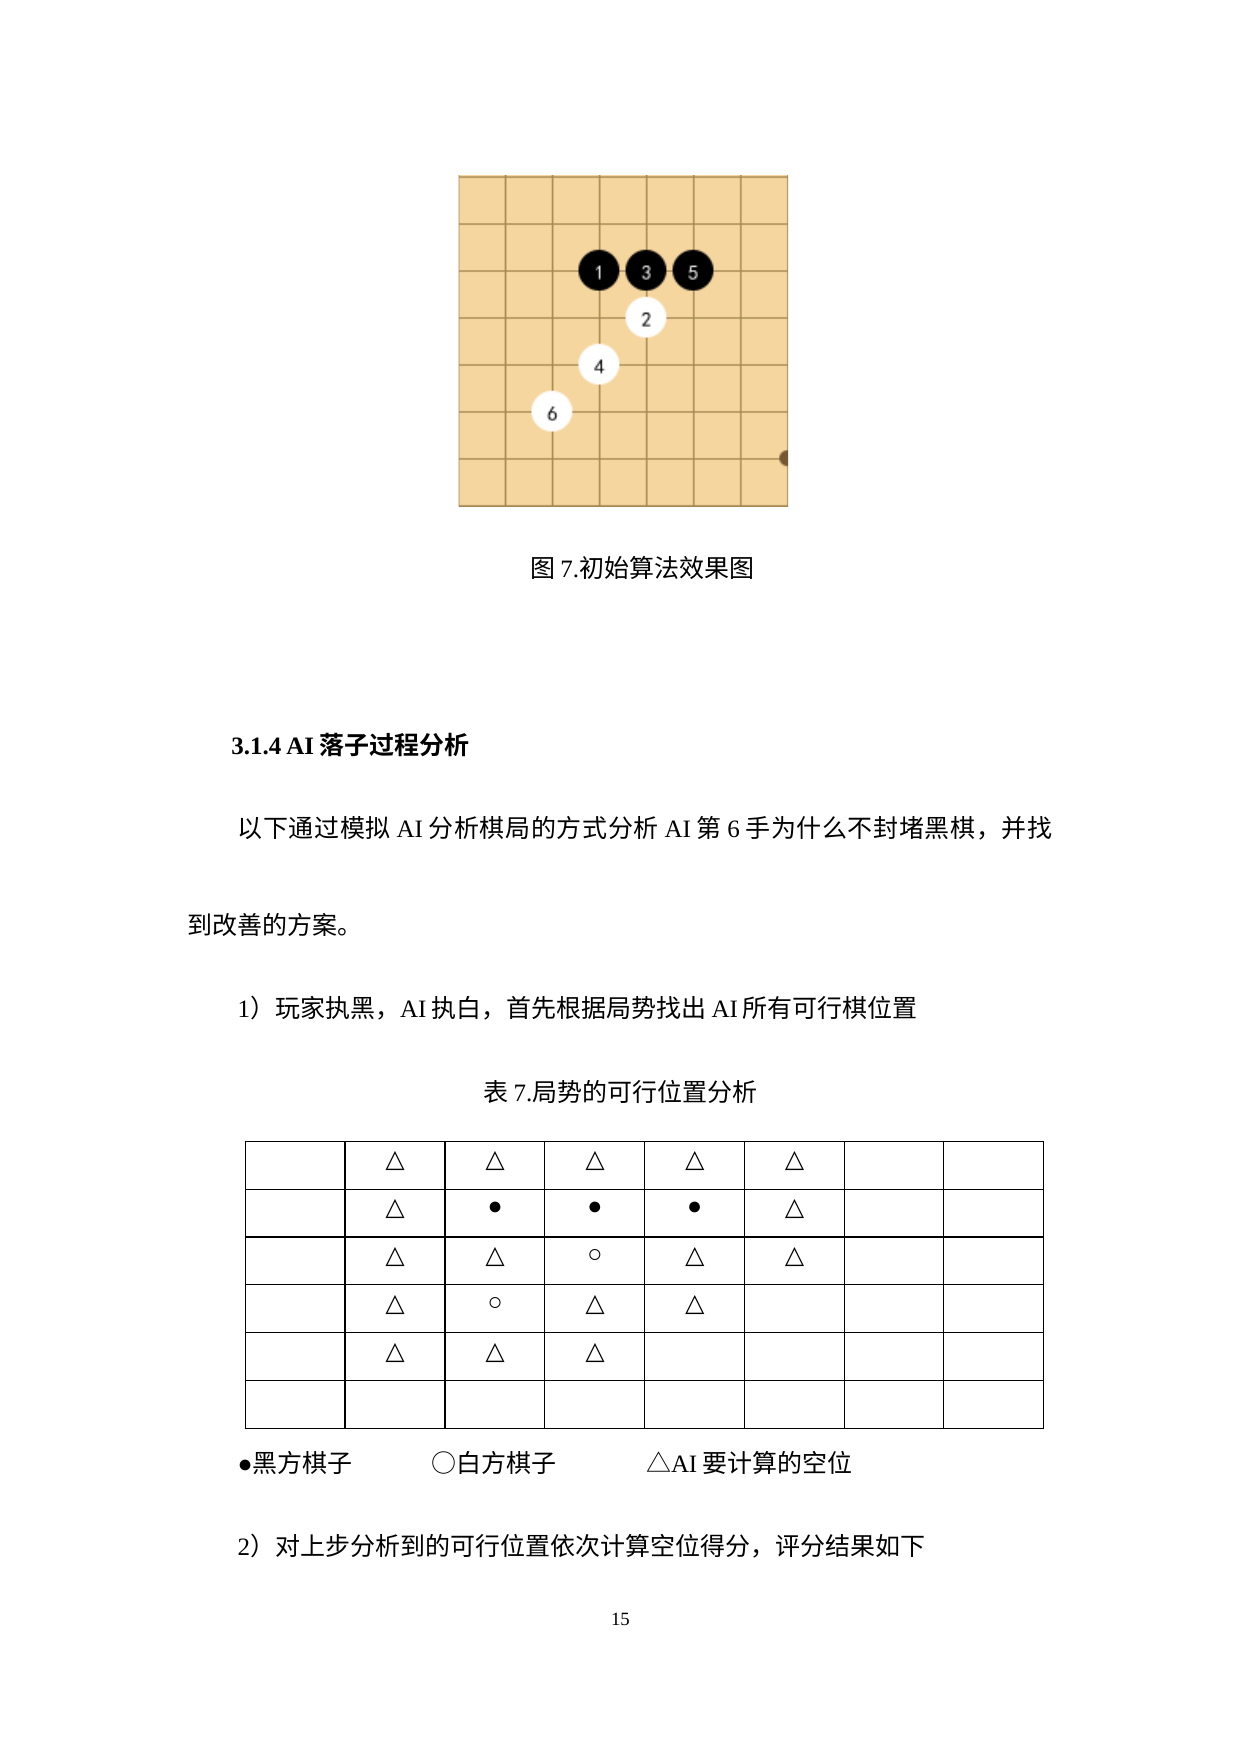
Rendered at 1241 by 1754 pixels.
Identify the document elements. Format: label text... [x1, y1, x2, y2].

text 以下通过模拟AI分析棋局的方式分析AI第6手为什么不封堵黑棋，并找到改善的方案。 [187, 794, 1053, 956]
table_cell [346, 1381, 444, 1428]
table_cell [845, 1238, 943, 1284]
table_cell [745, 1381, 844, 1428]
table_header △ [545, 1142, 644, 1188]
table_cell △ [446, 1333, 544, 1380]
table_header △ [446, 1142, 544, 1188]
text 1）玩家执黑，AI执白，首先根据局势找出AI所有可行棋位置 [187, 974, 1053, 1039]
table_cell [246, 1333, 344, 1380]
table_cell △ [446, 1238, 544, 1284]
table_cell △ [346, 1333, 444, 1380]
table_cell △ [545, 1285, 644, 1332]
table_cell [944, 1333, 1043, 1380]
table_cell ● [545, 1190, 644, 1236]
table_cell [645, 1333, 744, 1380]
table_cell △ [745, 1238, 844, 1284]
table_cell △ [745, 1190, 844, 1236]
table_cell △ [346, 1190, 444, 1236]
table_cell △ [645, 1238, 744, 1284]
text 3.1.4 AI落子过程分析 [187, 711, 1053, 776]
table_cell ○ [545, 1238, 644, 1284]
table_cell [745, 1285, 844, 1332]
table_cell △ [545, 1333, 644, 1380]
table_cell [246, 1238, 344, 1284]
table_cell [545, 1381, 644, 1428]
text 表7.局势的可行位置分析 [187, 1058, 1053, 1123]
table_cell [246, 1381, 344, 1428]
table_cell [246, 1190, 344, 1236]
table_cell ● [446, 1190, 544, 1236]
table_cell △ [346, 1285, 444, 1332]
table_header [944, 1142, 1043, 1188]
table_header △ [645, 1142, 744, 1188]
table_cell [246, 1285, 344, 1332]
table_cell [845, 1190, 943, 1236]
table_header △ [745, 1142, 844, 1188]
table_cell △ [346, 1238, 444, 1284]
picture [458, 175, 789, 507]
table_cell [845, 1285, 943, 1332]
table_cell [845, 1333, 943, 1380]
table_header [246, 1142, 344, 1188]
table_cell [944, 1285, 1043, 1332]
table_cell [745, 1333, 844, 1380]
table_cell [645, 1381, 744, 1428]
table_cell [944, 1381, 1043, 1428]
text ●黑方棋子 ○白方棋子 △AI要计算的空位 [231, 1429, 1053, 1494]
table_cell △ [645, 1285, 744, 1332]
table_header [845, 1142, 943, 1188]
table_cell ● [645, 1190, 744, 1236]
table_cell ○ [446, 1285, 544, 1332]
text 2）对上步分析到的可行位置依次计算空位得分，评分结果如下 [187, 1512, 1053, 1577]
table_cell [845, 1381, 943, 1428]
table_header △ [346, 1142, 444, 1188]
table_cell [944, 1238, 1043, 1284]
table_cell [944, 1190, 1043, 1236]
text 图7.初始算法效果图 [187, 534, 1053, 599]
table_cell [446, 1381, 544, 1428]
